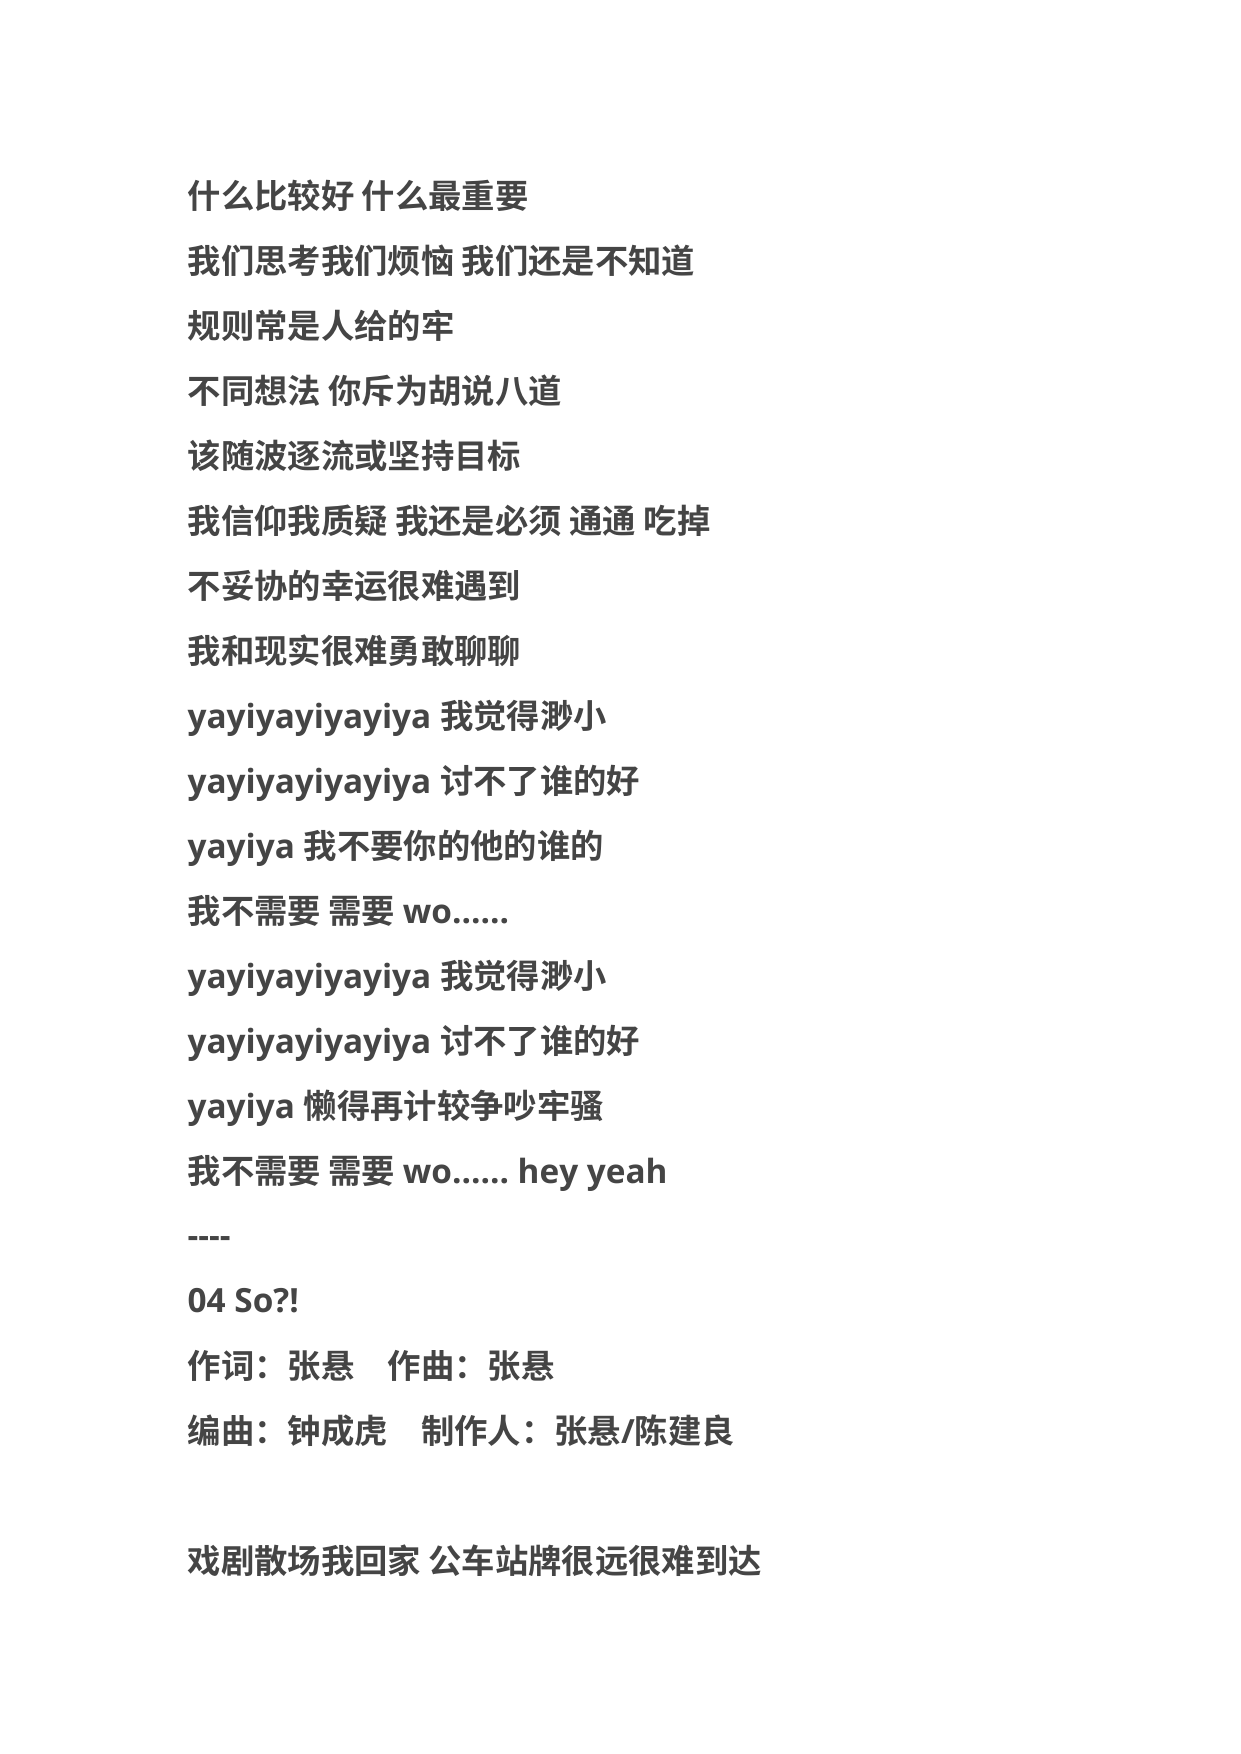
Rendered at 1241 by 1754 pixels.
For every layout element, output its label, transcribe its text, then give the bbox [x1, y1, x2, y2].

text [187, 1202, 1053, 1592]
text 不妥协的幸运很难遇到 我和现实很难勇敢聊聊 [187, 552, 1053, 682]
text yayiyayiyayiya 我觉得渺小 yayiyayiyayiya 讨不了谁的好 yayiya 懒得再计较争吵牢骚 我不需要 需要 wo…… hey yeah [187, 942, 1053, 1202]
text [187, 162, 1053, 292]
text yayiyayiyayiya 我觉得渺小 yayiyayiyayiya 讨不了谁的好 yayiya 我不要你的他的谁的 我不需要 需要 wo…… [187, 682, 1053, 942]
text 规则常是人给的牢 不同想法 你斥为胡说八道 该随波逐流或坚持目标 我信仰我质疑 我还是必须 通通 吃掉 [187, 292, 1053, 552]
